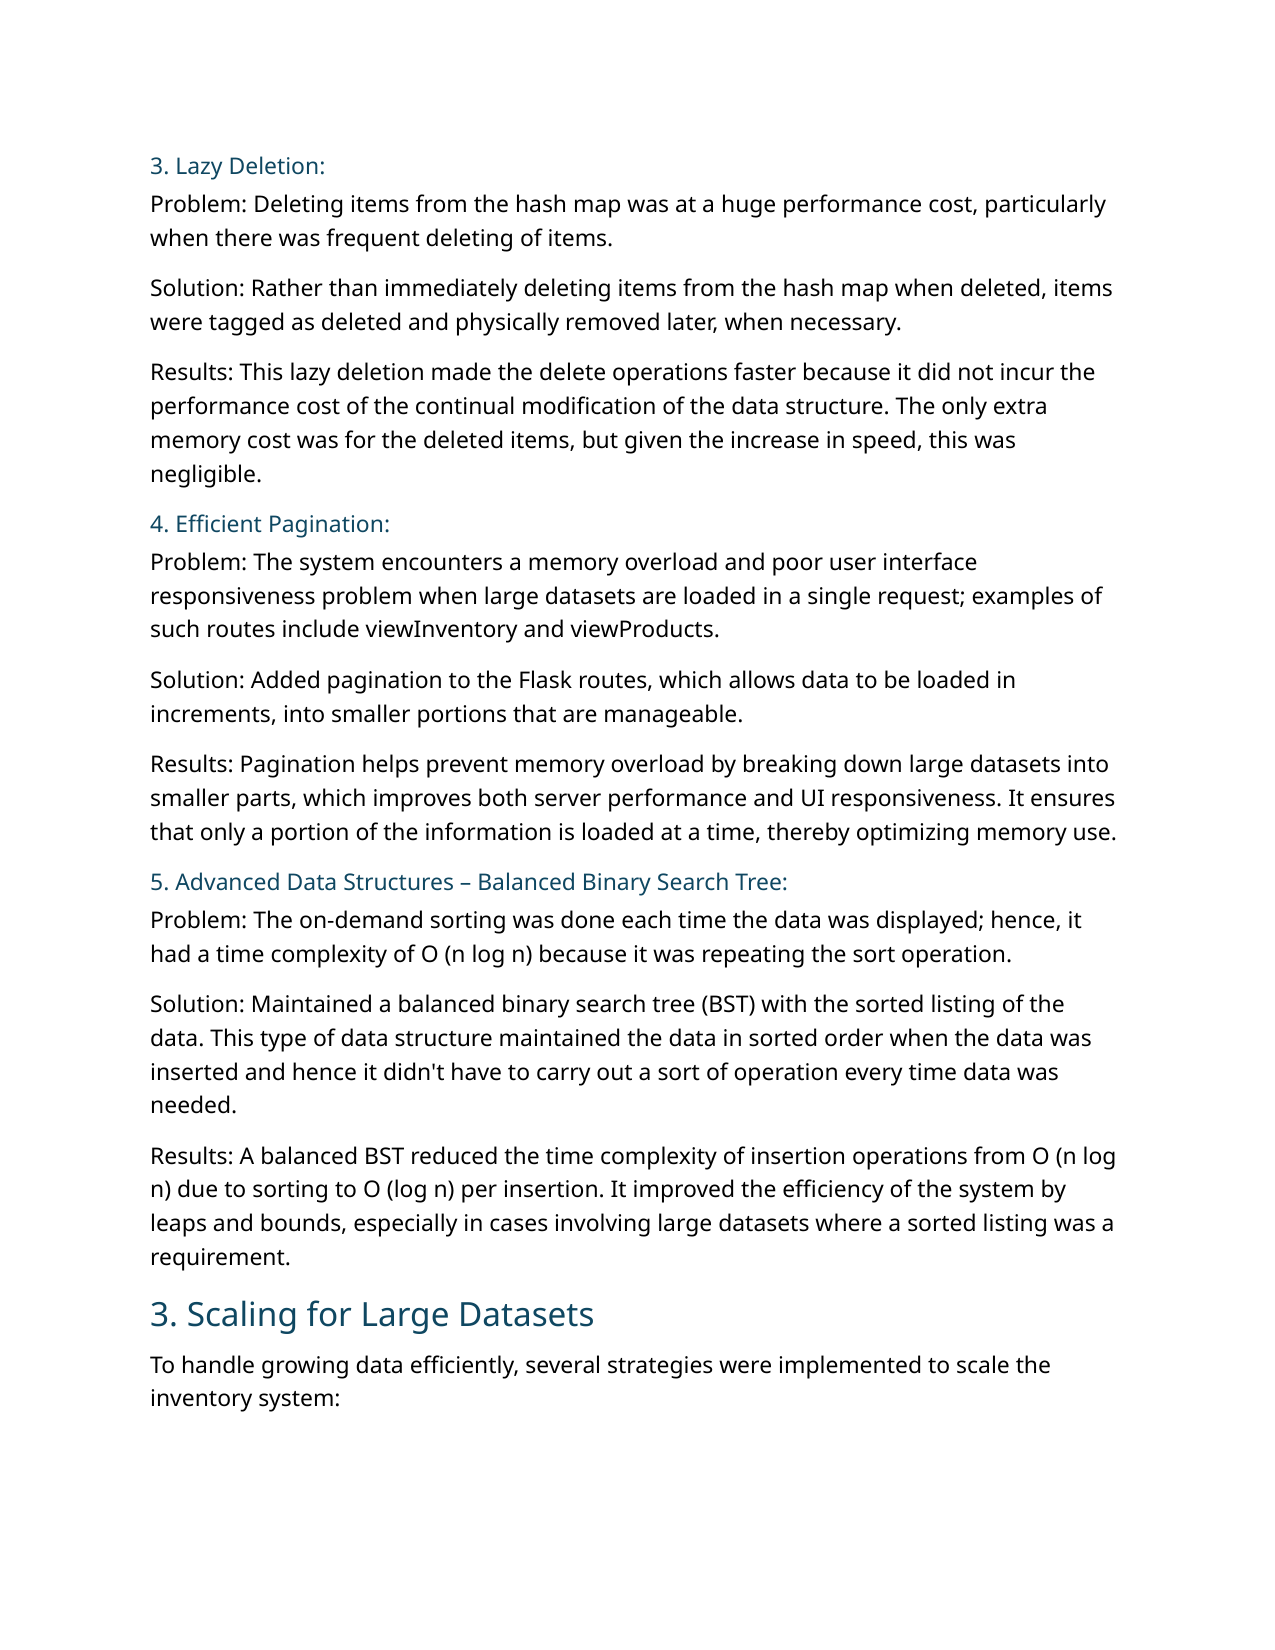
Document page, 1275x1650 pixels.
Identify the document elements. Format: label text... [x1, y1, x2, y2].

text Problem: The system encounters a memory overload and poor user interface responsiveness problem when large datasets are loaded in a single request; examples of such routes include viewInventory and viewProducts. [150, 546, 1125, 644]
text Solution: Added pagination to the Flask routes, which allows data to be loaded in increments, into smaller portions that are manageable. [150, 664, 1125, 729]
subtitle 3. Scaling for Large Datasets [150, 1291, 1125, 1337]
subtitle 3. Lazy Deletion: [150, 150, 1125, 181]
text Results: A balanced BST reduced the time complexity of insertion operations from O (n log n) due to sorting to O (log n) per insertion. It improved the efficiency of the system by leaps and bounds, especially in cases involving large datasets where a sorted listing was a requirement. [150, 1139, 1125, 1272]
text Problem: The on-demand sorting was done each time the data was displayed; hence, it had a time complexity of O (n log n) because it was repeating the sort operation. [150, 904, 1125, 969]
text Solution: Rather than immediately deleting items from the hash map when deleted, items were tagged as deleted and physically removed later, when necessary. [150, 272, 1125, 337]
text Results: This lazy deletion made the delete operations faster because it did not incur the performance cost of the continual modification of the data structure. The only extra memory cost was for the deleted items, but given the increase in speed, this was negligible. [150, 356, 1125, 489]
text Results: Pagination helps prevent memory overload by breaking down large datasets into smaller parts, which improves both server performance and UI responsiveness. It ensures that only a portion of the information is loaded at a time, thereby optimizing memory use. [150, 748, 1125, 847]
subtitle 4. Efficient Pagination: [150, 508, 1125, 539]
text To handle growing data efficiently, several strategies were implemented to scale the inventory system: [150, 1348, 1125, 1413]
text Problem: Deleting items from the hash map was at a huge performance cost, particularly when there was frequent deleting of items. [150, 188, 1125, 253]
subtitle 5. Advanced Data Structures – Balanced Binary Search Tree: [150, 866, 1125, 897]
text Solution: Maintained a balanced binary search tree (BST) with the sorted listing of the data. This type of data structure maintained the data in sorted order when the data was inserted and hence it didn't have to carry out a sort of operation every time data was needed. [150, 988, 1125, 1120]
